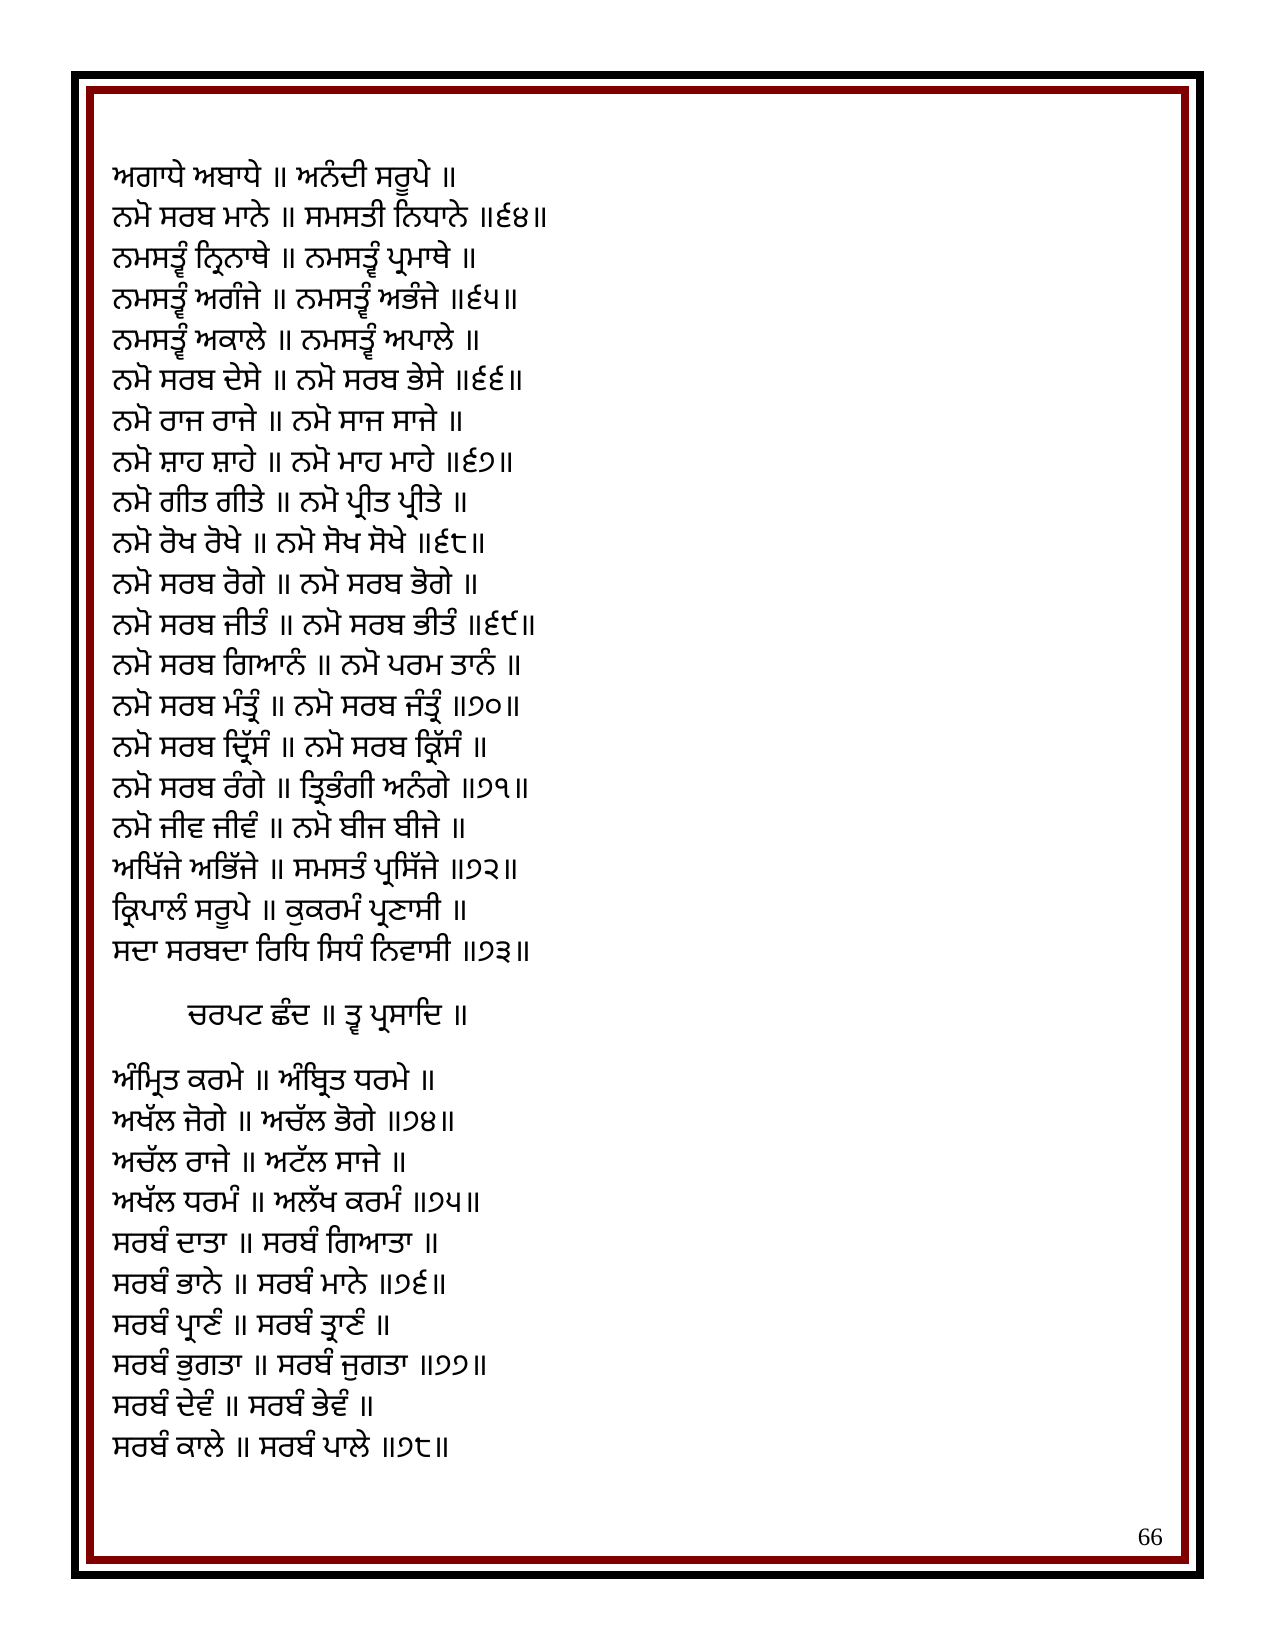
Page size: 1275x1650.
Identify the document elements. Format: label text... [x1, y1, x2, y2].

text ਅੰਮ੍ਰਿਤ ਕਰਮੇ ॥ ਅੰਬ੍ਰਿਤ ਧਰਮੇ ॥ [112, 1062, 1162, 1103]
text ਚਰਪਟ ਛੰਦ ॥ ਤ੍ਵ ਪ੍ਰਸਾਦਿ ॥ [112, 998, 1162, 1038]
text ਕ੍ਰਿਪਾਲੰ ਸਰੂਪੇ ॥ ਕੁਕਰਮੰ ਪ੍ਰਣਾਸੀ ॥ [112, 892, 1162, 933]
text ਸਰਬੰ ਪ੍ਰਾਣੰ ॥ ਸਰਬੰ ਤ੍ਰਾਣੰ ॥ [112, 1307, 1162, 1348]
text ਅਖਿੱਜੇ ਅਭਿੱਜੇ ॥ ਸਮਸਤੰ ਪ੍ਰਸਿੱਜੇ ॥੭੨॥ [112, 851, 1162, 892]
text ਨਮੋ ਸਰਬ ਦੇਸੇ ॥ ਨਮੋ ਸਰਬ ਭੇਸੇ ॥੬੬॥ [112, 363, 1162, 403]
text ਨਮੋ ਸਰਬ ਦ੍ਰਿੱਸੰ ॥ ਨਮੋ ਸਰਬ ਕ੍ਰਿੱਸੰ ॥ [112, 729, 1162, 770]
text ਨਮੋ ਗੀਤ ਗੀਤੇ ॥ ਨਮੋ ਪ੍ਰੀਤ ਪ੍ਰੀਤੇ ॥ [112, 485, 1162, 526]
text ਅਖੱਲ ਧਰਮੰ ॥ ਅਲੱਖ ਕਰਮੰ ॥੭੫॥ [112, 1185, 1162, 1225]
text ਨਮਸਤ੍ਵੰ ਅਗੰਜੇ ॥ ਨਮਸਤ੍ਵੰ ਅਭੰਜੇ ॥੬੫॥ [112, 281, 1162, 322]
text ਸਰਬੰ ਭਾਨੇ ॥ ਸਰਬੰ ਮਾਨੇ ॥੭੬॥ [112, 1266, 1162, 1307]
text ਨਮਸਤ੍ਵੰ ਨ੍ਰਿਨਾਥੇ ॥ ਨਮਸਤ੍ਵੰ ਪ੍ਰਮਾਥੇ ॥ [112, 241, 1162, 281]
text ਨਮੋ ਸਰਬ ਗਿਆਨੰ ॥ ਨਮੋ ਪਰਮ ਤਾਨੰ ॥ [112, 648, 1162, 688]
text ਸਰਬੰ ਦੇਵੰ ॥ ਸਰਬੰ ਭੇਵੰ ॥ [112, 1388, 1162, 1429]
text ਨਮੋ ਰਾਜ ਰਾਜੇ ॥ ਨਮੋ ਸਾਜ ਸਾਜੇ ॥ [112, 403, 1162, 444]
text ਨਮੋ ਸਰਬ ਰੰਗੇ ॥ ਤ੍ਰਿਭੰਗੀ ਅਨੰਗੇ ॥੭੧॥ [112, 770, 1162, 811]
text ਅਗਾਧੇ ਅਬਾਧੇ ॥ ਅਨੰਦੀ ਸਰੂਪੇ ॥ [112, 159, 1162, 200]
text ਸਦਾ ਸਰਬਦਾ ਰਿਧਿ ਸਿਧੰ ਨਿਵਾਸੀ ॥੭੩॥ [112, 933, 1162, 974]
text ਨਮੋ ਸਰਬ ਰੋਗੇ ॥ ਨਮੋ ਸਰਬ ਭੋਗੇ ॥ [112, 566, 1162, 607]
text ਨਮਸਤ੍ਵੰ ਅਕਾਲੇ ॥ ਨਮਸਤ੍ਵੰ ਅਪਾਲੇ ॥ [112, 322, 1162, 363]
text ਅਖੱਲ ਜੋਗੇ ॥ ਅਚੱਲ ਭੋਗੇ ॥੭੪॥ [112, 1103, 1162, 1144]
text ਨਮੋ ਸਰਬ ਮਾਨੇ ॥ ਸਮਸਤੀ ਨਿਧਾਨੇ ॥੬੪॥ [112, 200, 1162, 241]
text ਸਰਬੰ ਕਾਲੇ ॥ ਸਰਬੰ ਪਾਲੇ ॥੭੮॥ [112, 1429, 1162, 1470]
text ਸਰਬੰ ਦਾਤਾ ॥ ਸਰਬੰ ਗਿਆਤਾ ॥ [112, 1225, 1162, 1266]
text ਨਮੋ ਸਰਬ ਜੀਤੰ ॥ ਨਮੋ ਸਰਬ ਭੀਤੰ ॥੬੯॥ [112, 607, 1162, 648]
text ਸਰਬੰ ਭੁਗਤਾ ॥ ਸਰਬੰ ਜੁਗਤਾ ॥੭੭॥ [112, 1348, 1162, 1388]
text ਅਚੱਲ ਰਾਜੇ ॥ ਅਟੱਲ ਸਾਜੇ ॥ [112, 1144, 1162, 1185]
text ਨਮੋ ਜੀਵ ਜੀਵੰ ॥ ਨਮੋ ਬੀਜ ਬੀਜੇ ॥ [112, 811, 1162, 851]
text ਨਮੋ ਸਰਬ ਮੰਤ੍ਰੰ ॥ ਨਮੋ ਸਰਬ ਜੰਤ੍ਰੰ ॥੭੦॥ [112, 688, 1162, 729]
text ਨਮੋ ਰੋਖ ਰੋਖੇ ॥ ਨਮੋ ਸੋਖ ਸੋਖੇ ॥੬੮॥ [112, 526, 1162, 566]
text ਨਮੋ ਸ਼ਾਹ ਸ਼ਾਹੇ ॥ ਨਮੋ ਮਾਹ ਮਾਹੇ ॥੬੭॥ [112, 444, 1162, 485]
